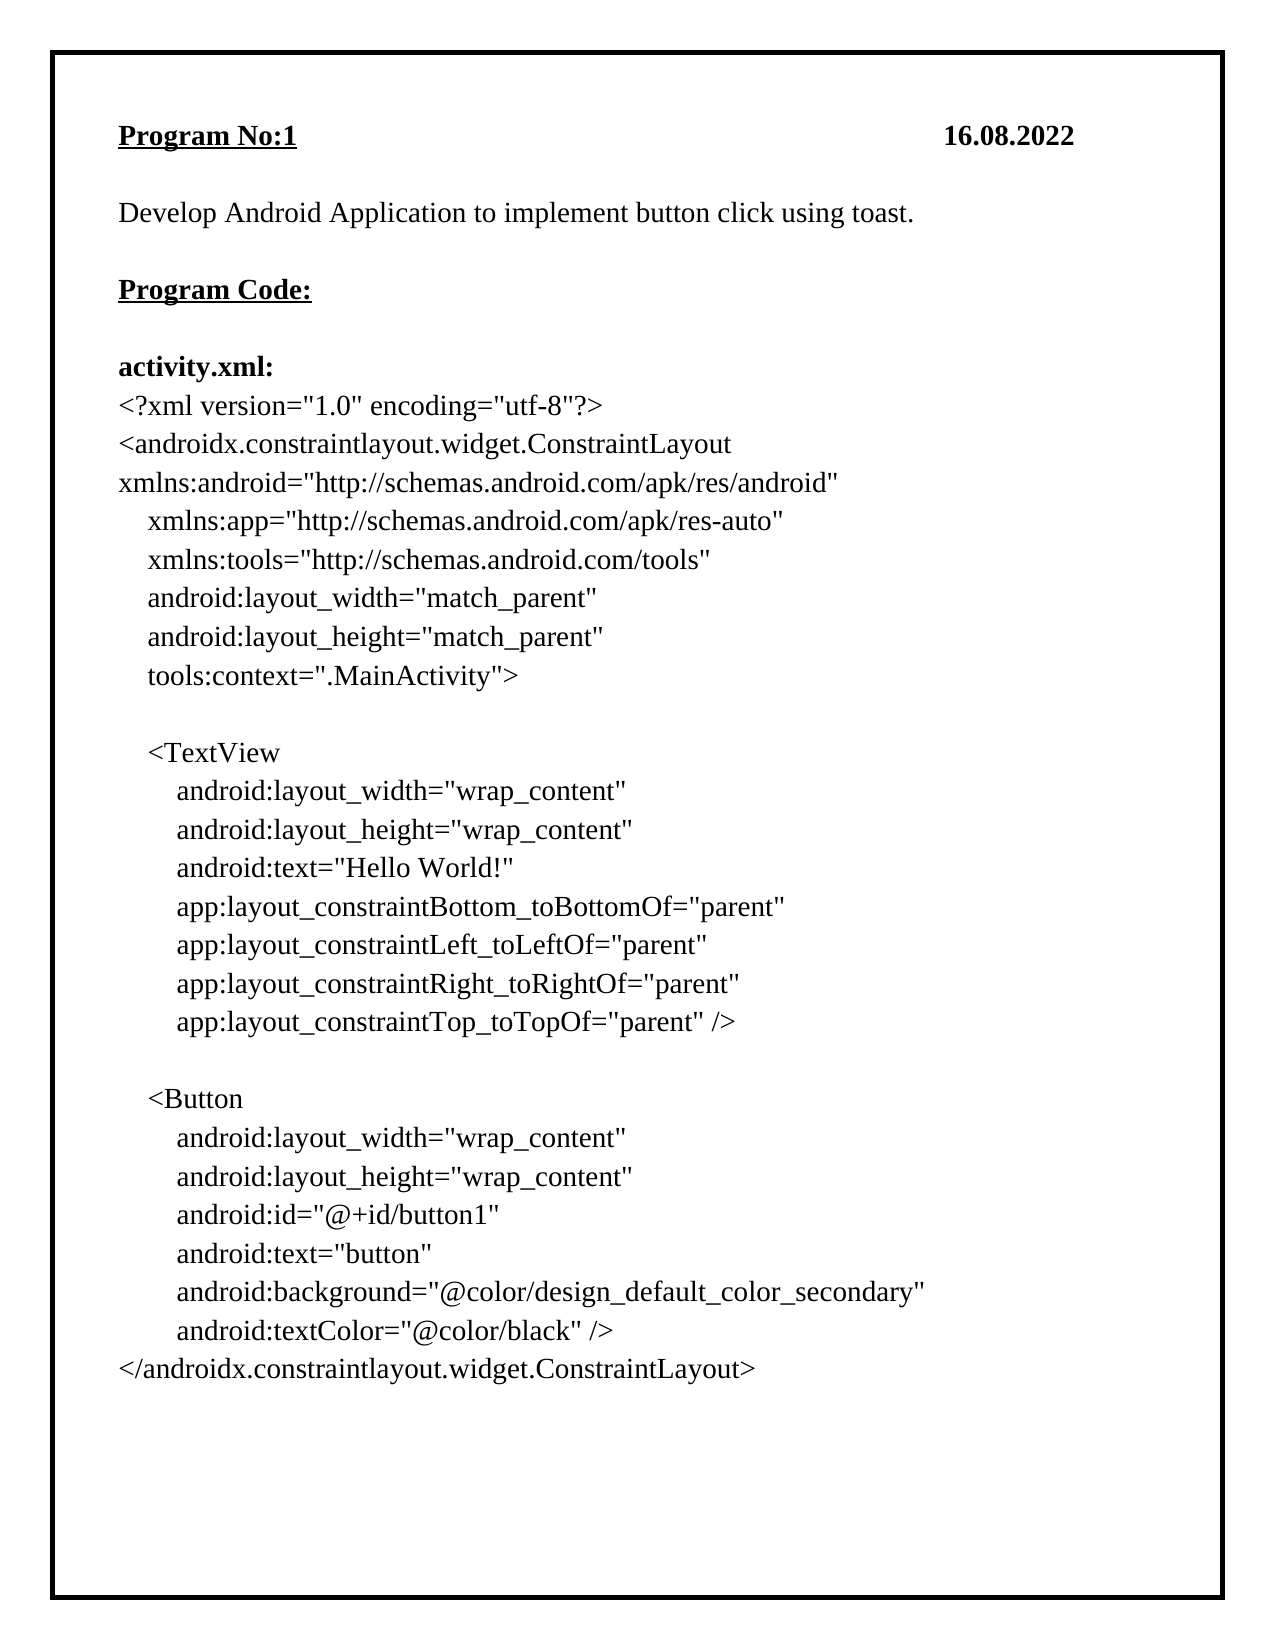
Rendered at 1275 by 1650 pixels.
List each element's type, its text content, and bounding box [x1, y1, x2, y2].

text android:textColor="@color/black" /> [118, 1313, 1157, 1346]
text android:layout_height="wrap_content" [118, 1159, 1157, 1192]
text android:layout_width="match_parent" [118, 581, 1157, 614]
text android:layout_width="wrap_content" [118, 1120, 1157, 1154]
text android:text="button" [118, 1236, 1157, 1269]
text android:background="@color/design_default_color_secondary" [118, 1274, 1157, 1308]
text <androidx.constraintlayout.widget.ConstraintLayout xmlns:android="http://schemas.android.com/apk/res/android" [118, 426, 1157, 498]
text Program No:1 16.08.2022 [118, 118, 1157, 152]
text android:layout_height="match_parent" [118, 619, 1157, 653]
text xmlns:app="http://schemas.android.com/apk/res-auto" [118, 503, 1157, 537]
text app:layout_constraintTop_toTopOf="parent" /> [118, 1004, 1157, 1038]
text <Button [118, 1082, 1157, 1115]
text <TextView [118, 735, 1157, 768]
text app:layout_constraintRight_toRightOf="parent" [118, 966, 1157, 999]
text Program Code: [118, 272, 1157, 306]
text xmlns:tools="http://schemas.android.com/tools" [118, 542, 1157, 576]
text <?xml version="1.0" encoding="utf-8"?> [118, 388, 1157, 421]
text activity.xml: [118, 349, 1157, 383]
text android:layout_width="wrap_content" [118, 773, 1157, 807]
text app:layout_constraintLeft_toLeftOf="parent" [118, 927, 1157, 961]
text app:layout_constraintBottom_toBottomOf="parent" [118, 889, 1157, 922]
text tools:context=".MainActivity"> [118, 658, 1157, 691]
text android:layout_height="wrap_content" [118, 812, 1157, 845]
text android:text="Hello World!" [118, 850, 1157, 884]
text android:id="@+id/button1" [118, 1197, 1157, 1231]
text </androidx.constraintlayout.widget.ConstraintLayout> [118, 1351, 1157, 1385]
text Develop Android Application to implement button click using toast. [118, 195, 1157, 229]
